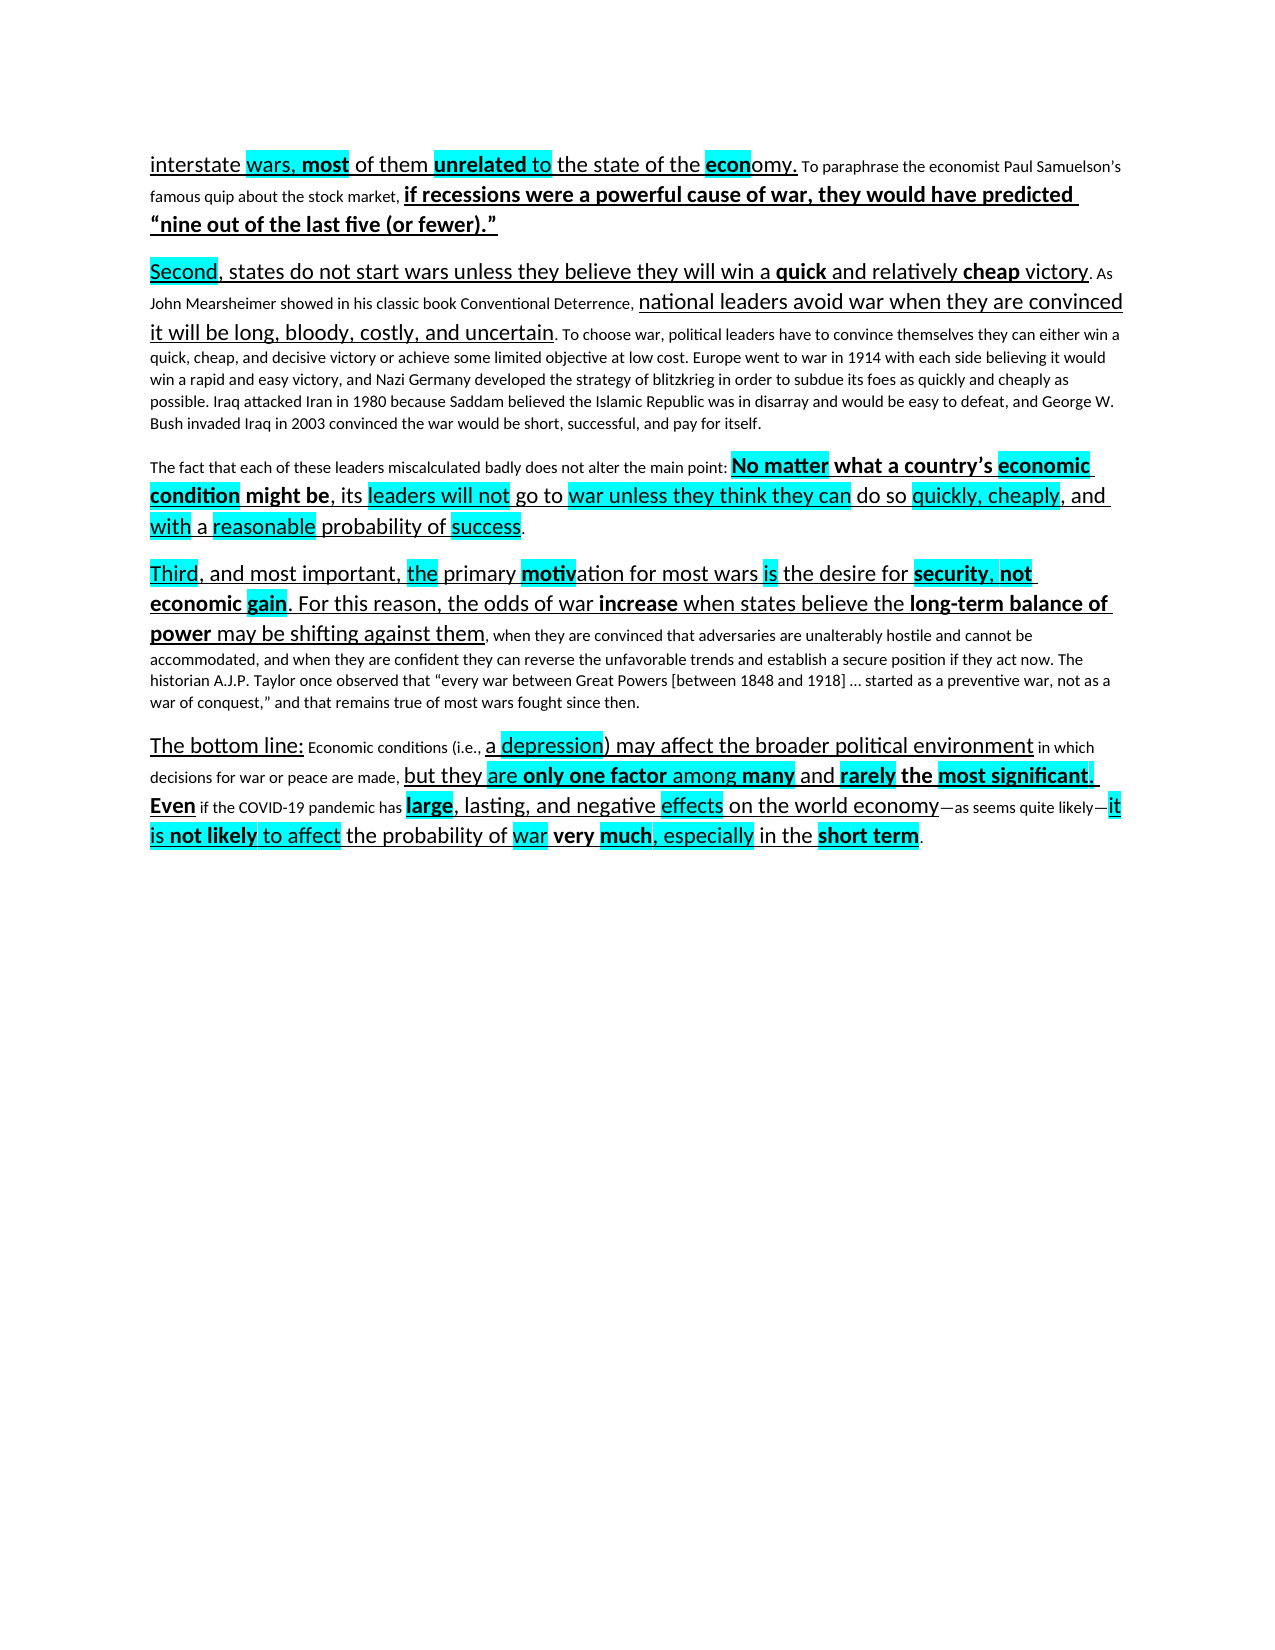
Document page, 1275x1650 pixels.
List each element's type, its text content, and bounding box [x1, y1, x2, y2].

text The fact that each of these leaders miscalculated badly does not alter the main point: No matter what a country’s economic condition might be, its leaders will not go to war unless they think they can do so quickly, cheaply, and with a reasonable probability of success. [150, 451, 1125, 540]
text Second, states do not start wars unless they believe they will win a quick and relatively cheap victory. As John Mearsheimer showed in his classic book Conventional Deterrence, national leaders avoid war when they are convinced it will be long, bloody, costly, and uncertain. To choose war, political leaders have to convince themselves they can either win a quick, cheap, and decisive victory or achieve some limited objective at low cost. Europe went to war in 1914 with each side believing it would win a rapid and easy victory, and Nazi Germany developed the strategy of blitzkrieg in order to subdue its foes as quickly and cheaply as possible. Iraq attacked Iran in 1980 because Saddam believed the Islamic Republic was in disarray and would be easy to defeat, and George W. Bush invaded Iraq in 2003 convinced the war would be short, successful, and pay for itself. [150, 257, 1125, 433]
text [150, 150, 1125, 238]
text Third, and most important, the primary motivation for most wars is the desire for security, not economic gain. For this reason, the odds of war increase when states believe the long-term balance of power may be shifting against them, when they are convinced that adversaries are unalterably hostile and cannot be accommodated, and when they are confident they can reverse the unfavorable trends and establish a secure position if they act now. The historian A.J.P. Taylor once observed that “every war between Great Powers [between 1848 and 1918] … started as a preventive war, not as a war of conquest,” and that remains true of most wars fought since then. [150, 559, 1125, 713]
text The bottom line: Economic conditions (i.e., a depression) may affect the broader political environment in which decisions for war or peace are made, but they are only one factor among many and rarely the most significant. Even if the COVID-19 pandemic has large, lasting, and negative effects on the world economy—as seems quite likely—it is not likely to affect the probability of war very much, especially in the short term. [150, 731, 1125, 850]
